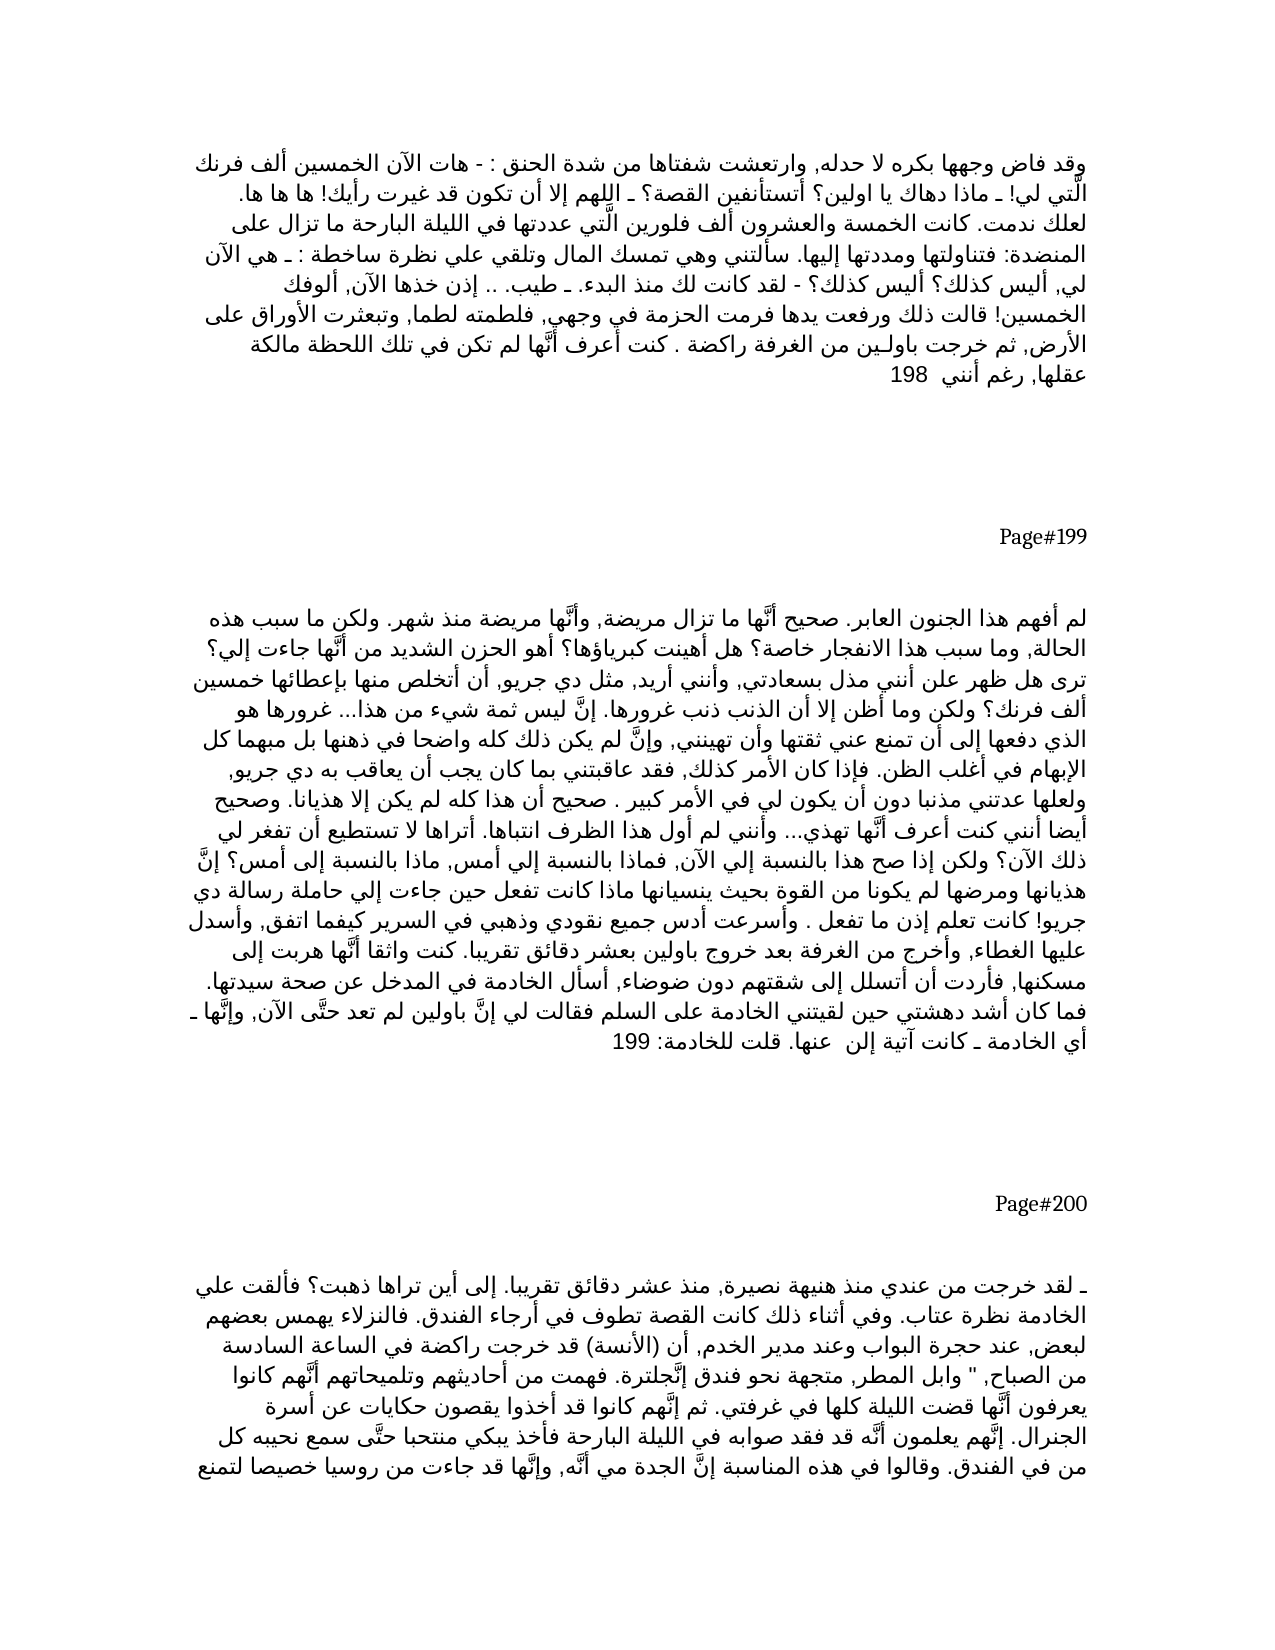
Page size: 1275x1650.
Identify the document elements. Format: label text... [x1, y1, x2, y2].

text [187, 150, 1087, 418]
text Page#200 [187, 1191, 1087, 1247]
text Page#199 [187, 524, 1087, 581]
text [187, 1272, 1087, 1479]
text لم أفهم هذا الجنون العابر. صحيح أنَّها ما تزال مريضة, وأنَّها مريضة منذ شهر. ولكن ما سبب هذه الحالة, وما سبب هذا الانفجار خاصة؟ هل أهينت كبرياؤها؟ أهو الحزن الشديد من أنَّها جاءت إلي؟ ترى هل ظهر علن أنني مذل بسعادتي, وأنني أريد, مثل دي جريو, أن أتخلص منها بإعطائها خمسين ألف فرنك؟ ولكن وما أظن إلا أن الذنب ذنب غرورها. إنَّ ليس ثمة شيء من هذا... غرورها هو الذي دفعها إلى أن تمنع عني ثقتها وأن تهينني, وإنَّ لم يكن ذلك كله واضحا في ذهنها بل مبهما كل الإبهام في أغلب الظن. فإذا كان الأمر كذلك, فقد عاقبتني بما كان يجب أن يعاقب به دي جريو, ولعلها عدتني مذنبا دون أن يكون لي في الأمر كبير . صحيح أن هذا كله لم يكن إلا هذيانا. وصحيح أيضا أنني كنت أعرف أنَّها تهذي... وأنني لم أول هذا الظرف انتباها. أتراها لا تستطيع أن تفغر لي ذلك الآن؟ ولكن إذا صح هذا بالنسبة إلي الآن, فماذا بالنسبة إلي أمس, ماذا بالنسبة إلى أمس؟ إنَّ هذيانها ومرضها لم يكونا من القوة بحيث ينسيانها ماذا كانت تفعل حين جاءت إلي حاملة رسالة دي جريو! كانت تعلم إذن ما تفعل . وأسرعت أدس جميع نقودي وذهبي في السرير كيفما اتفق, وأسدل عليها الغطاء, وأخرج من الغرفة بعد خروج باولين بعشر دقائق تقريبا. كنت واثقا أنَّها هربت إلى مسكنها, فأردت أن أتسلل إلى شقتهم دون ضوضاء, أسأل الخادمة في المدخل عن صحة سيدتها. فما كان أشد دهشتي حين لقيتني الخادمة على السلم فقالت لي إنَّ باولين لم تعد حتَّى الآن, وإنَّها ـ أي الخادمة ـ كانت آتية إلن عنها. قلت للخادمة: 199 [187, 605, 1087, 1085]
